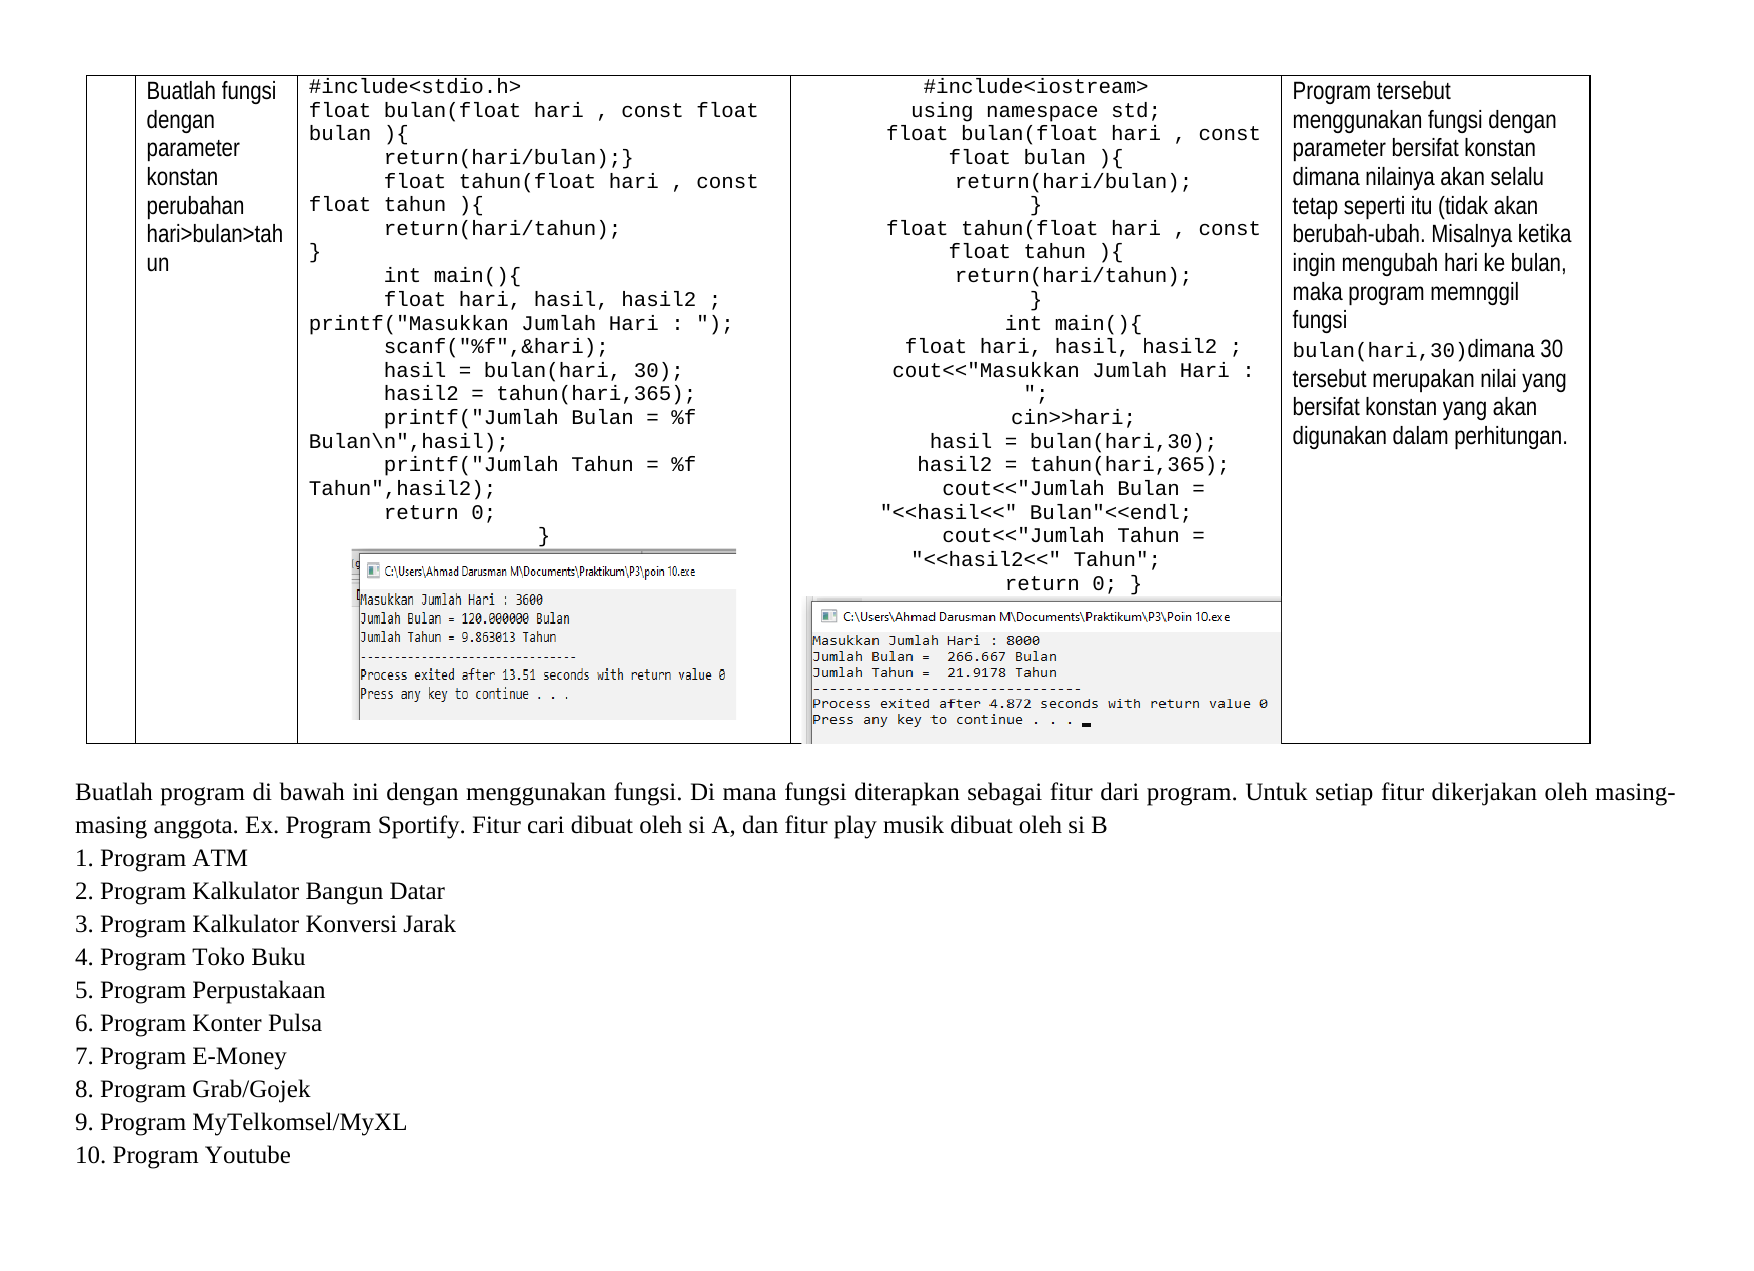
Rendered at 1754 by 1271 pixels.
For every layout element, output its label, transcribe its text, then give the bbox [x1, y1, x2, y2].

table_cell Buatlah fungsi dengan parameter konstan perubahan hari>bulan>tahun [136, 76, 297, 743]
picture [351, 548, 737, 720]
picture [801, 596, 1282, 744]
text 8. Program Grab/Gojek [75, 1074, 1679, 1103]
text 7. Program E-Money [75, 1041, 1679, 1070]
table_cell Program tersebut menggunakan fungsi dengan parameter bersifat konstan dimana nilainya akan selalu tetap seperti itu (tidak akan berubah-ubah. Misalnya ketika ingin mengubah hari ke bulan, maka program memnggil fungsi bulan(hari,30)dimana 30 tersebut merupakan nilai yang bersifat konstan yang akan digunakan dalam perhitungan. [1282, 76, 1589, 743]
text 3. Program Kalkulator Konversi Jarak [75, 909, 1679, 938]
text 1. Program ATM [75, 843, 1679, 872]
table_cell #include<stdio.h> float bulan(float hari , const float bulan ){ return(hari/bulan);} float tahun(float hari , const float tahun ){ return(hari/tahun); } int main(){ float hari, hasil, hasil2 ; printf("Masukkan Jumlah Hari : "); scanf("%f",&hari); hasil = bulan(hari, 30); hasil2 = tahun(hari,365); printf("Jumlah Bulan = %f Bulan\n",hasil); printf("Jumlah Tahun = %f Tahun",hasil2); return 0; } [298, 76, 790, 743]
text 10. Program Youtube [75, 1140, 1679, 1169]
text 9. Program MyTelkomsel/MyXL [75, 1107, 1679, 1136]
table_cell [87, 76, 135, 743]
text Buatlah program di bawah ini dengan menggunakan fungsi. Di mana fungsi diterapkan sebagai fitur dari program. Untuk setiap fitur dikerjakan oleh masing-masing anggota. Ex. Program Sportify. Fitur cari dibuat oleh si A, dan fitur play musik dibuat oleh si B [75, 777, 1679, 839]
text 5. Program Perpustakaan [75, 975, 1679, 1004]
table_cell #include<iostream> using namespace std; float bulan(float hari , const float bulan ){ return(hari/bulan); } float tahun(float hari , const float tahun ){ return(hari/tahun); } int main(){ float hari, hasil, hasil2 ; cout<<"Masukkan Jumlah Hari : "; cin>>hari; hasil = bulan(hari,30); hasil2 = tahun(hari,365); cout<<"Jumlah Bulan = "<<hasil<<" Bulan"<<endl; cout<<"Jumlah Tahun = "<<hasil2<<" Tahun"; return 0; } [791, 76, 1281, 743]
text 6. Program Konter Pulsa [75, 1008, 1679, 1037]
text 2. Program Kalkulator Bangun Datar [75, 876, 1679, 905]
text 4. Program Toko Buku [75, 942, 1679, 971]
